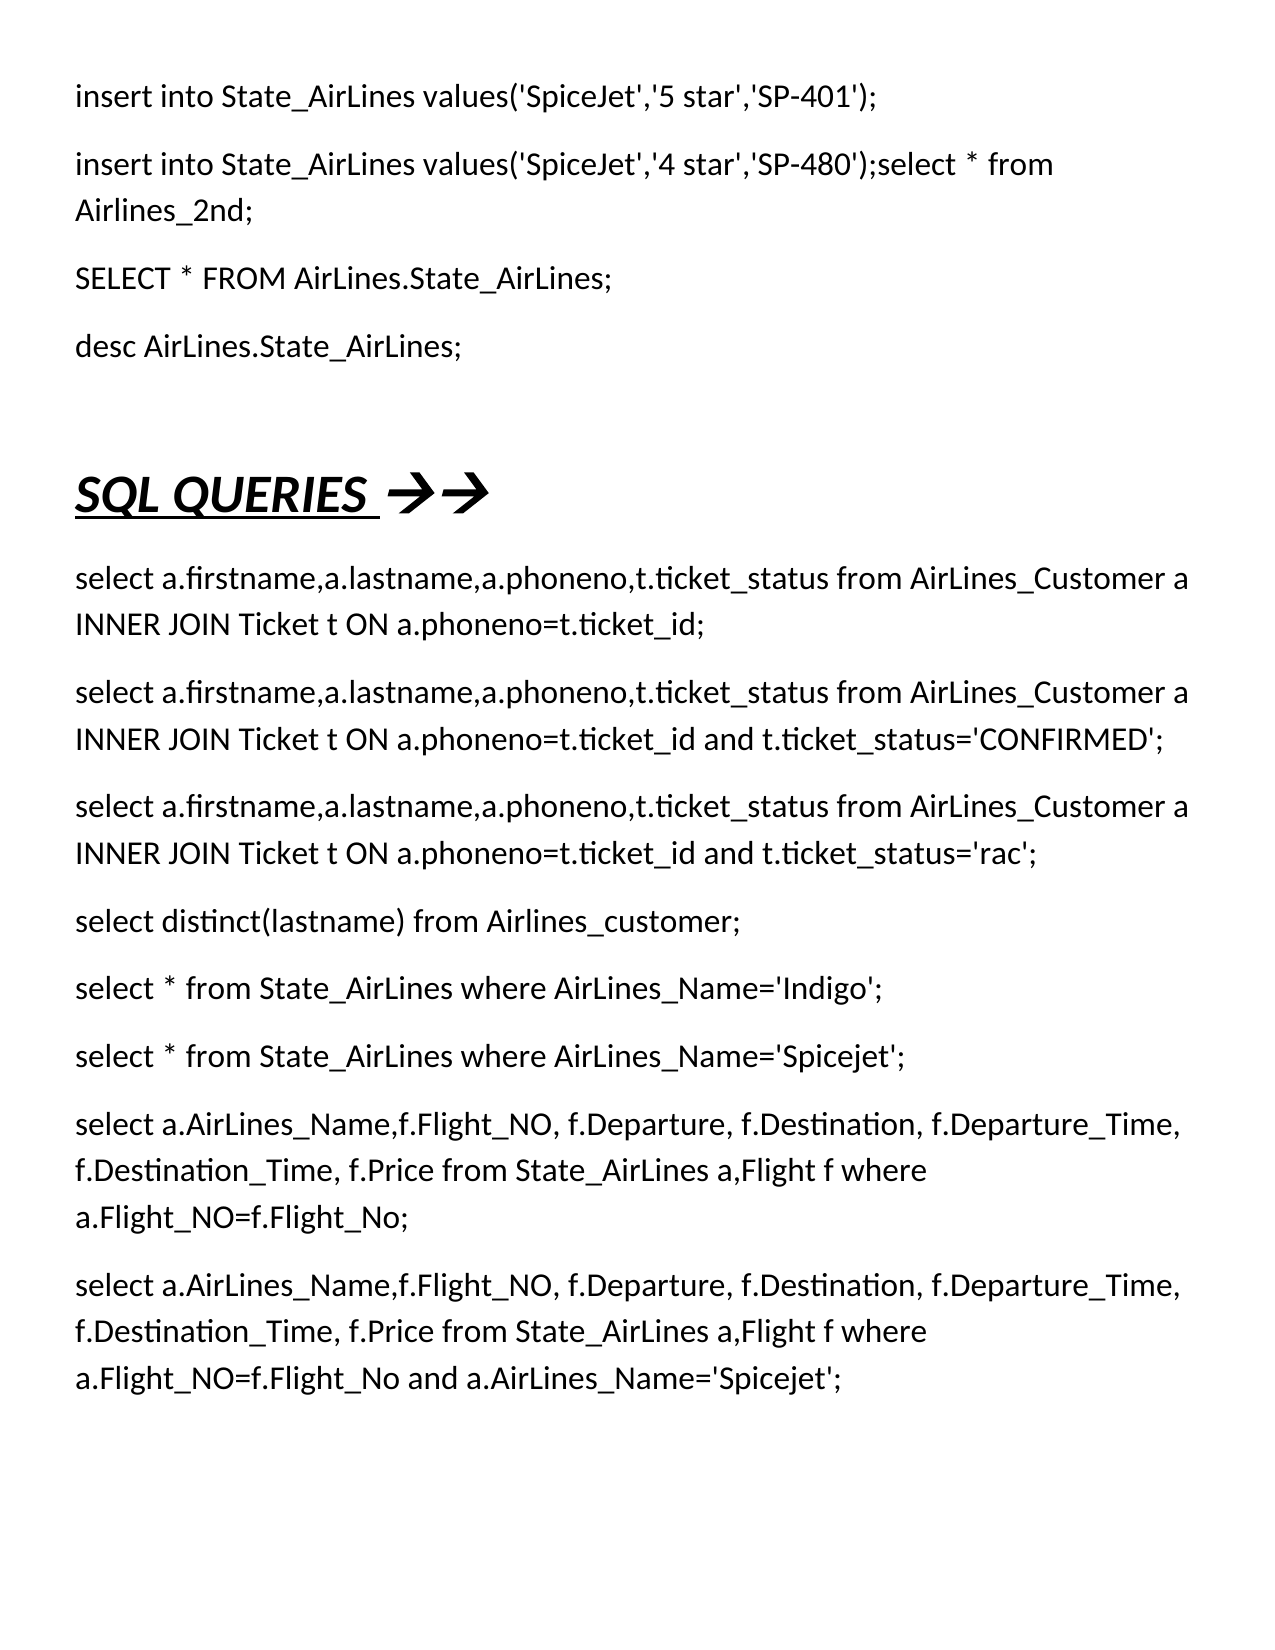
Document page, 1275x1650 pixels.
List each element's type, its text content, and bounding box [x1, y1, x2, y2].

text select a.firstname,a.lastname,a.phoneno,t.ticket_status from AirLines_Customer a INNER JOIN Ticket t ON a.phoneno=t.ticket_id and t.ticket_status='rac'; [75, 785, 1200, 873]
text insert into State_AirLines values('SpiceJet','4 star','SP-480');select * from Airlines_2nd; [75, 143, 1200, 230]
text select a.firstname,a.lastname,a.phoneno,t.ticket_status from AirLines_Customer a INNER JOIN Ticket t ON a.phoneno=t.ticket_id; [75, 557, 1200, 644]
text SELECT * FROM AirLines.State_AirLines; [75, 257, 1200, 298]
text select * from State_AirLines where AirLines_Name='Spicejet'; [75, 1035, 1200, 1076]
text select distinct(lastname) from Airlines_customer; [75, 900, 1200, 941]
text select a.AirLines_Name,f.Flight_NO, f.Departure, f.Destination, f.Departure_Time, f.Destination_Time, f.Price from State_AirLines a,Flight f where a.Flight_NO=f.Flight_No; [75, 1103, 1200, 1237]
text desc AirLines.State_AirLines; [75, 324, 1200, 365]
text insert into State_AirLines values('SpiceJet','5 star','SP-401'); [75, 75, 1200, 116]
text select a.firstname,a.lastname,a.phoneno,t.ticket_status from AirLines_Customer a INNER JOIN Ticket t ON a.phoneno=t.ticket_id and t.ticket_status='CONFIRMED'; [75, 671, 1200, 758]
text select * from State_AirLines where AirLines_Name='Indigo'; [75, 967, 1200, 1008]
text select a.AirLines_Name,f.Flight_NO, f.Departure, f.Destination, f.Departure_Time, f.Destination_Time, f.Price from State_AirLines a,Flight f where a.Flight_NO=f.Flight_No and a.AirLines_Name='Spicejet'; [75, 1264, 1200, 1398]
text SQL QUERIES [75, 460, 1200, 526]
